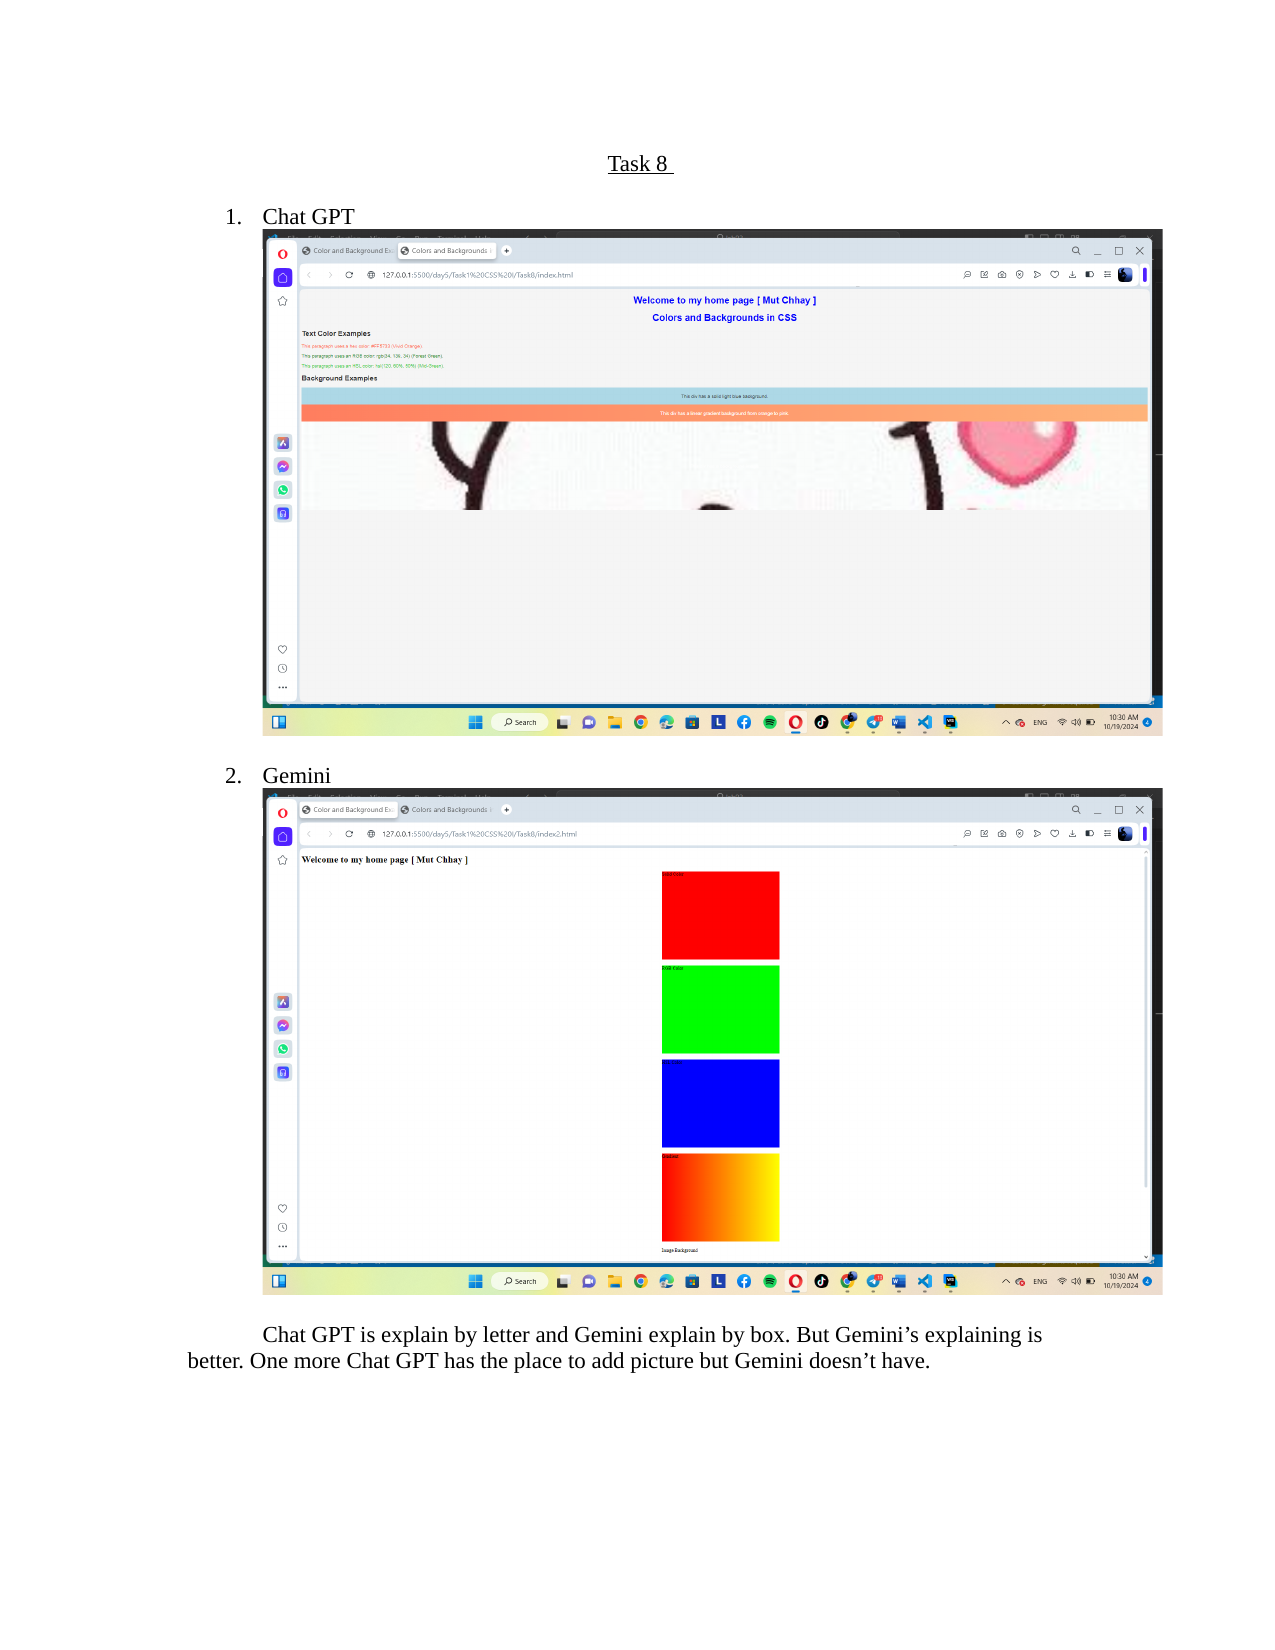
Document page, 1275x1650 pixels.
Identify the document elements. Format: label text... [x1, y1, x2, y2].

text Chat GPT is explain by letter and Gemini explain by box. But Gemini’s explaining is better. One more Chat GPT has the place to add picture but Gemini doesn’t have. [187, 1321, 1087, 1373]
picture [262, 788, 1163, 1295]
text Task 8 [187, 150, 1087, 176]
text 2. Gemini [225, 762, 1087, 788]
picture [262, 229, 1163, 736]
list Chat GPT [225, 203, 1087, 229]
